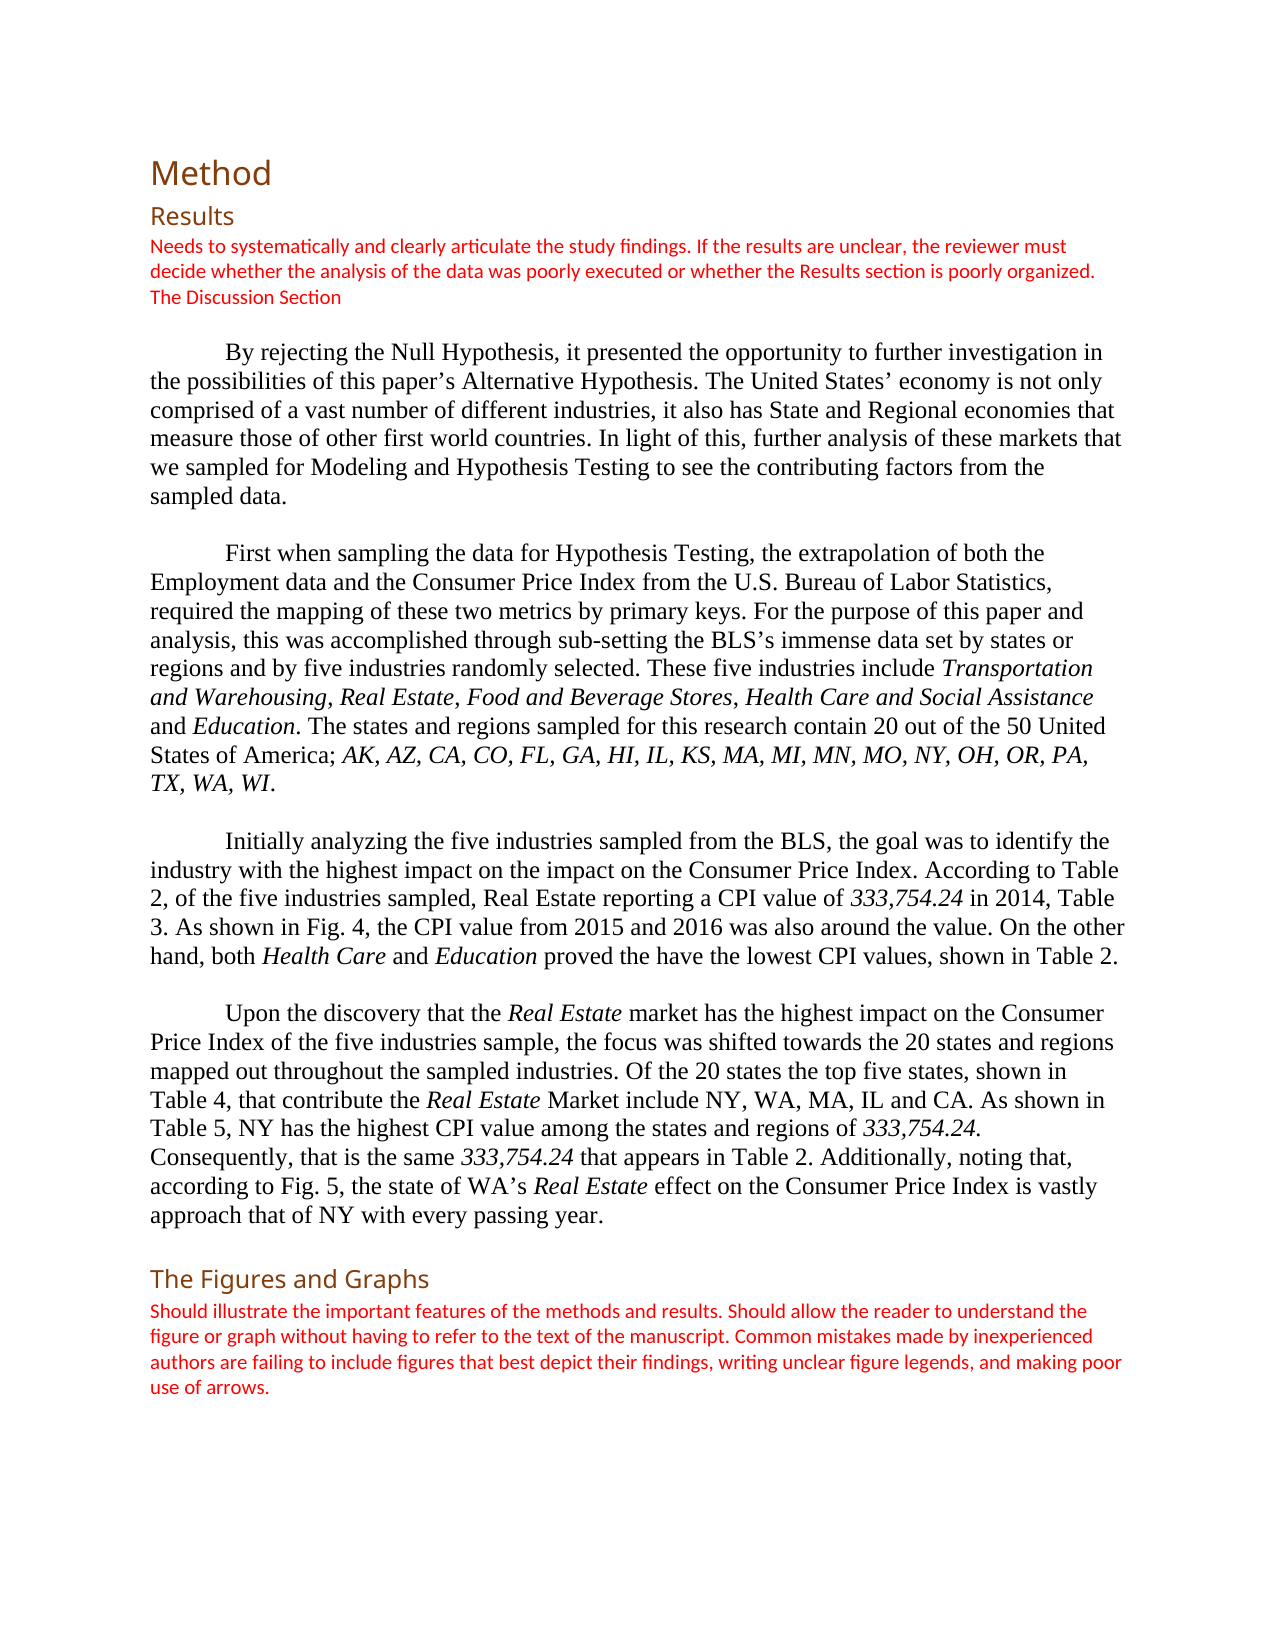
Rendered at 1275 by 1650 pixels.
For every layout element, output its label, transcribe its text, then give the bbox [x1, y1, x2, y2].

subtitle Method [150, 150, 1125, 195]
text First when sampling the data for Hypothesis Testing, the extrapolation of both the Employment data and the Consumer Price Index from the U.S. Bureau of Labor Statistics, required the mapping of these two metrics by primary keys. For the purpose of this paper and analysis, this was accomplished through sub-setting the BLS’s immense data set by states or regions and by five industries randomly selected. These five industries include Transportation and Warehousing, Real Estate, Food and Beverage Stores, Health Care and Social Assistance and Education. The states and regions sampled for this research contain 20 out of the 50 United States of America; AK, AZ, CA, CO, FL, GA, HI, IL, KS, MA, MI, MN, MO, NY, OH, OR, PA, TX, WA, WI. [150, 538, 1125, 797]
text Upon the discovery that the Real Estate market has the highest impact on the Consumer Price Index of the five industries sample, the focus was shifted towards the 20 states and regions mapped out throughout the sampled industries. Of the 20 states the top five states, shown in Table 4, that contribute the Real Estate Market include NY, WA, MA, IL and CA. As shown in Table 5, NY has the highest CPI value among the states and regions of 333,754.24. Consequently, that is the same 333,754.24 that appears in Table 2. Additionally, noting that, according to Fig. 5, the state of WA’s Real Estate effect on the Consumer Price Index is vastly approach that of NY with every passing year. [150, 998, 1125, 1228]
text Initially analyzing the five industries sampled from the BLS, the goal was to identify the industry with the highest impact on the impact on the Consumer Price Index. According to Table 2, of the five industries sampled, Real Estate reporting a CPI value of 333,754.24 in 2014, Table 3. As shown in Fig. 4, the CPI value from 2015 and 2016 was also around the value. On the other hand, both Health Care and Education proved the have the lowest CPI values, shown in Table 2. [150, 826, 1125, 970]
text Results Needs to systematically and clearly articulate the study findings. If the results are unclear, the reviewer must decide whether the analysis of the data was poorly executed or whether the Results section is poorly organized. The Discussion Section [150, 199, 1125, 309]
subtitle The Figures and Graphs [150, 1261, 1125, 1296]
text By rejecting the Null Hypothesis, it presented the opportunity to further investigation in the possibilities of this paper’s Alternative Hypothesis. The United States’ economy is not only comprised of a vast number of different industries, it also has State and Regional economies that measure those of other first world countries. In light of this, further analysis of these markets that we sampled for Modeling and Hypothesis Testing to see the contributing factors from the sampled data. [150, 337, 1125, 510]
text Should illustrate the important features of the methods and results. Should allow the reader to understand the figure or graph without having to refer to the text of the manuscript. Common mistakes made by inexperienced authors are failing to include figures that best depict their findings, writing unclear figure legends, and making poor use of arrows. [150, 1298, 1125, 1400]
